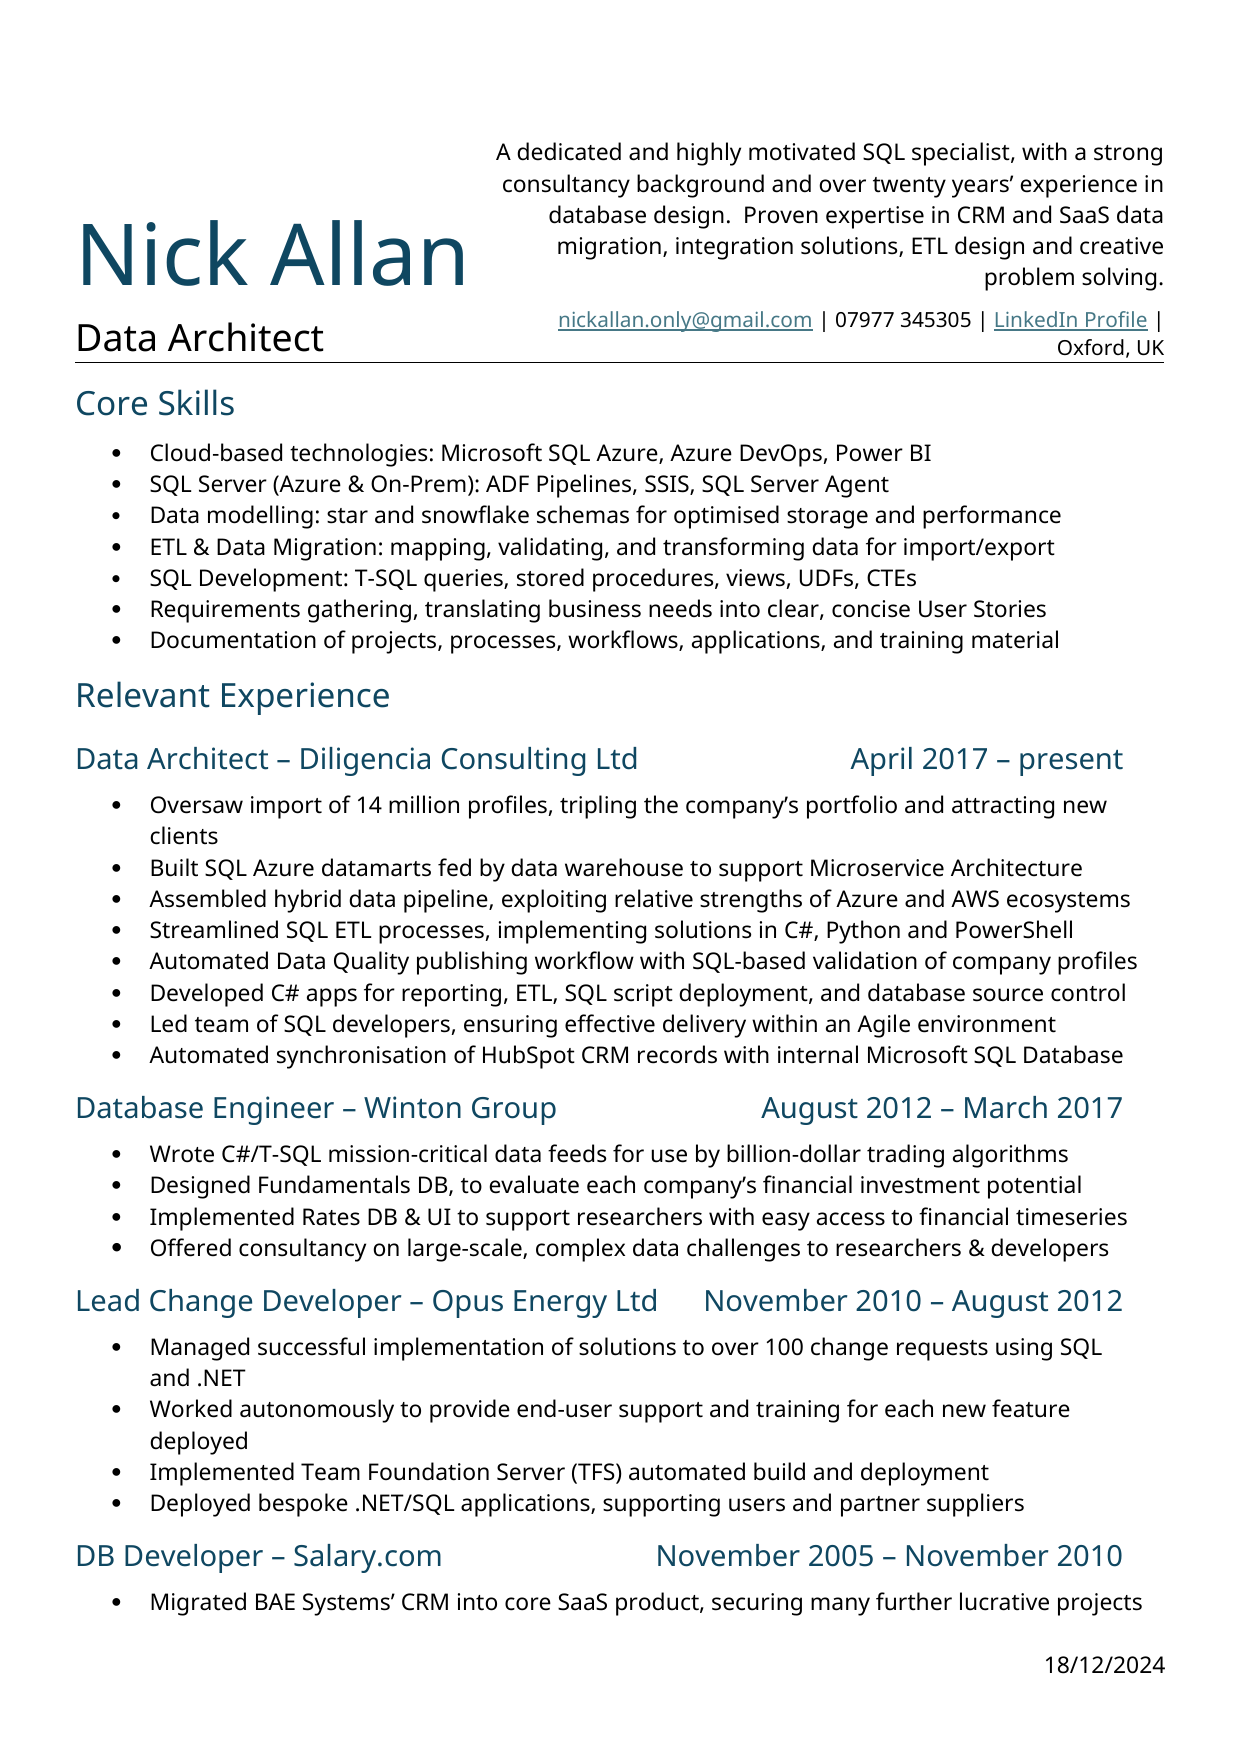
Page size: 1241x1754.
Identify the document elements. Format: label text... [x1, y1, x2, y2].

text Database Engineer – Winton Group August 2012 – March 2017 [75, 1087, 1165, 1127]
text DB Developer – Salary.com November 2005 – November 2010 [75, 1535, 1165, 1575]
text Automated synchronisation of HubSpot CRM records with internal Microsoft SQL Database [112, 1039, 1165, 1070]
subtitle Relevant Experience [75, 672, 1165, 718]
text Designed Fundamentals DB, to evaluate each company’s financial investment potential [112, 1169, 1165, 1201]
text Offered consultancy on large-scale, complex data challenges to researchers & developers [112, 1232, 1165, 1263]
text Documentation of projects, processes, workflows, applications, and training material [112, 624, 1165, 656]
table_header Nick Allan Data Architect [75, 105, 488, 362]
text Lead Change Developer – Opus Energy Ltd November 2010 – August 2012 [75, 1280, 1165, 1319]
text ETL & Data Migration: mapping, validating, and transforming data for import/export [112, 531, 1165, 562]
text Built SQL Azure datamarts fed by data warehouse to support Microservice Architecture [112, 852, 1165, 883]
text Data modelling: star and snowflake schemas for optimised storage and performance [112, 499, 1165, 531]
text Developed C# apps for reporting, ETL, SQL script deployment, and database source control [112, 977, 1165, 1008]
text Deployed bespoke .NET/SQL applications, supporting users and partner suppliers [112, 1487, 1165, 1518]
text Wrote C#/T-SQL mission-critical data feeds for use by billion-dollar trading algorithms [112, 1138, 1165, 1169]
text Managed successful implementation of solutions to over 100 change requests using SQL and .NET [112, 1331, 1165, 1393]
text Requirements gathering, translating business needs into clear, concise User Stories [112, 593, 1165, 624]
text Oversaw import of 14 million profiles, tripling the company’s portfolio and attracting new clients [112, 789, 1165, 852]
text Assembled hybrid data pipeline, exploiting relative strengths of Azure and AWS ecosystems [112, 883, 1165, 914]
text Migrated BAE Systems’ CRM into core SaaS product, securing many further lucrative projects [112, 1586, 1165, 1617]
text Implemented Team Foundation Server (TFS) automated build and deployment [112, 1456, 1165, 1487]
text Implemented Rates DB & UI to support researchers with easy access to financial timeseries [112, 1201, 1165, 1232]
text Led team of SQL developers, ensuring effective delivery within an Agile environment [112, 1008, 1165, 1039]
text Automated Data Quality publishing workflow with SQL-based validation of company profiles [112, 945, 1165, 977]
text Data Architect – Diligencia Consulting Ltd April 2017 – present [75, 738, 1165, 778]
text SQL Development: T-SQL queries, stored procedures, views, UDFs, CTEs [112, 562, 1165, 593]
text Worked autonomously to provide end-user support and training for each new feature deployed [112, 1393, 1165, 1456]
text Cloud-based technologies: Microsoft SQL Azure, Azure DevOps, Power BI [112, 437, 1165, 468]
text Streamlined SQL ETL processes, implementing solutions in C#, Python and PowerShell [112, 914, 1165, 945]
table_header A dedicated and highly motivated SQL specialist, with a strong consultancy background and over twenty years’ experience in database design. Proven expertise in CRM and SaaS data migration, integration solutions, ETL design and creative problem solving. nickallan.only@gmail.com | 07977 345305 | LinkedIn Profile | Oxford, UK [489, 105, 1164, 362]
text SQL Server (Azure & On-Prem): ADF Pipelines, SSIS, SQL Server Agent [112, 468, 1165, 499]
subtitle Core Skills [75, 379, 1165, 425]
